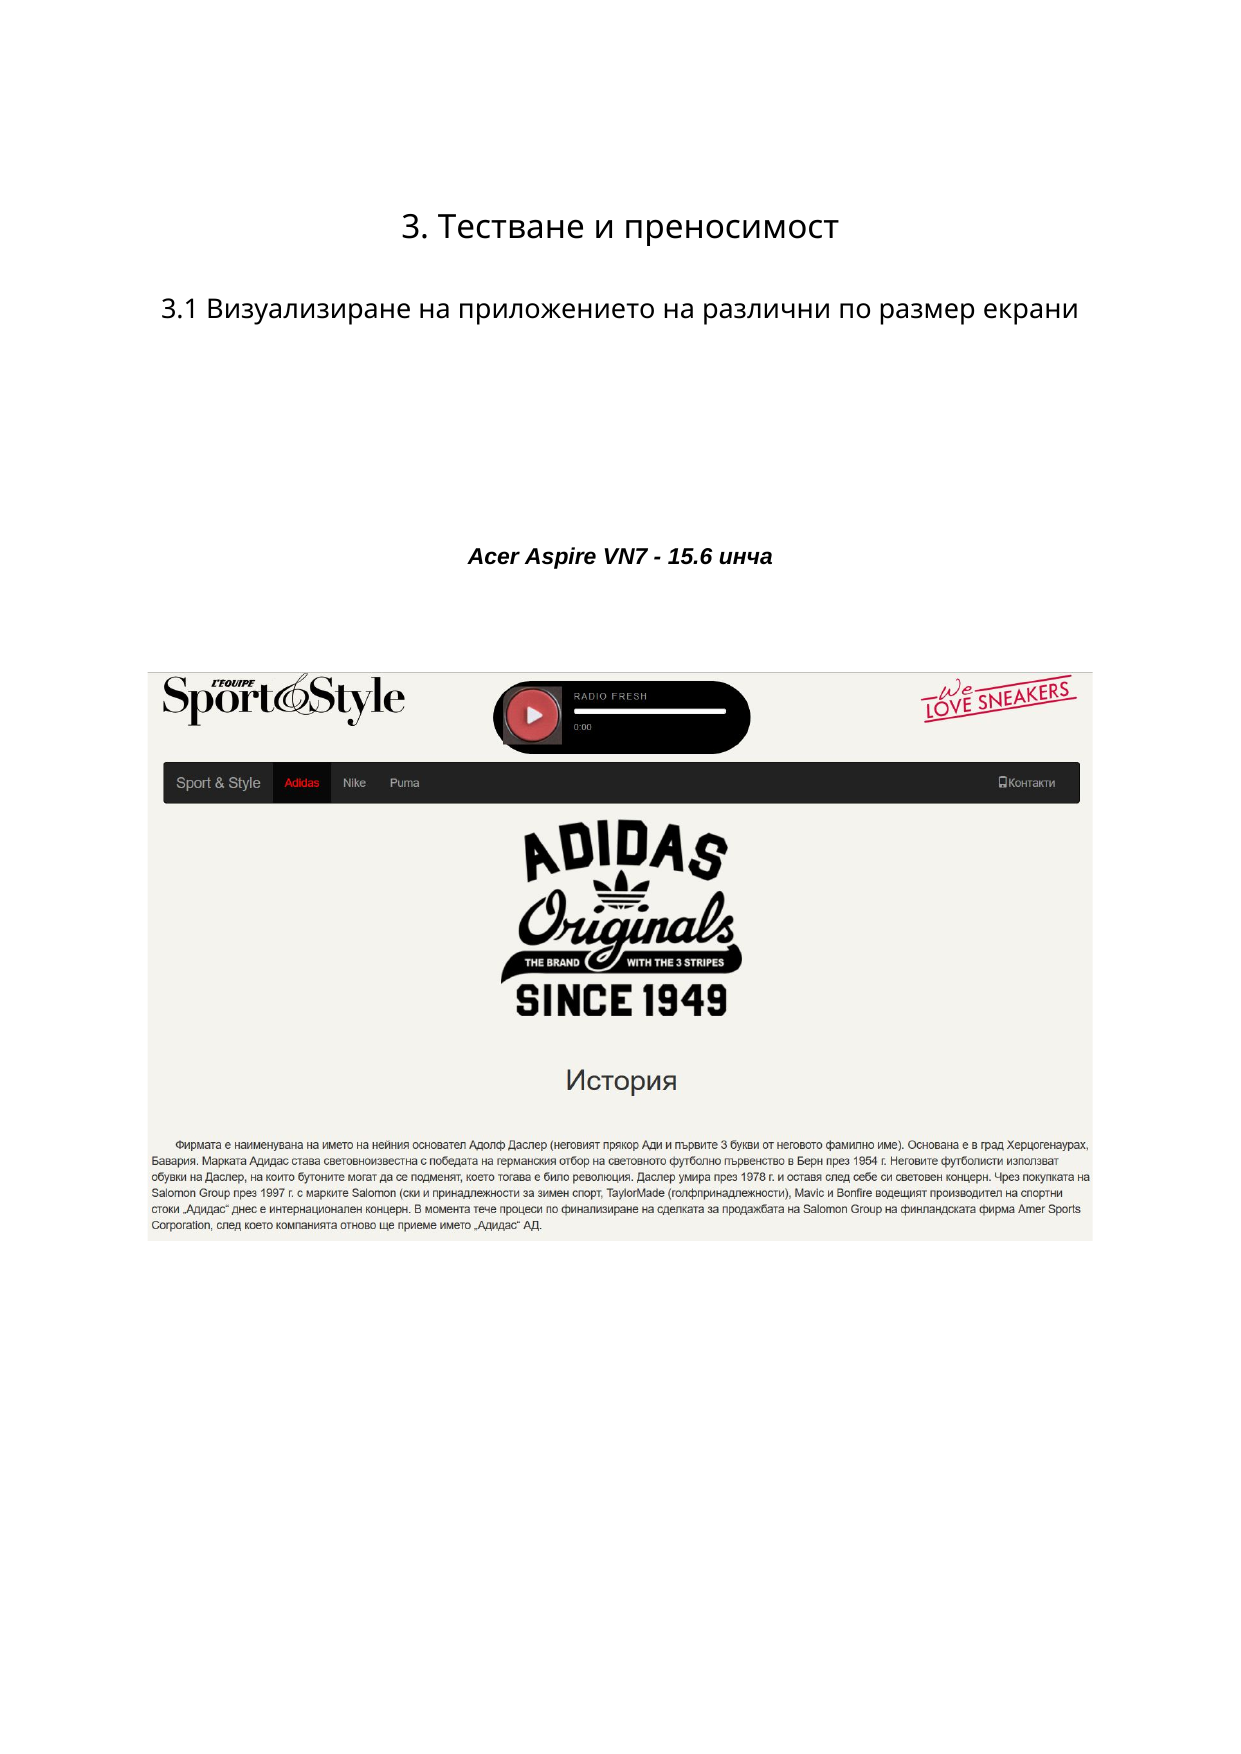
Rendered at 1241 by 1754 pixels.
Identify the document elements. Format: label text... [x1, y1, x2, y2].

subtitle 3.1 Визуализиране на приложението на различни по размер екрани [148, 289, 1093, 326]
subtitle 3. Тестване и преносимост [148, 203, 1093, 248]
text Acer Aspire VN7 - 15.6 инча [148, 543, 1093, 569]
picture [147, 672, 1093, 1241]
